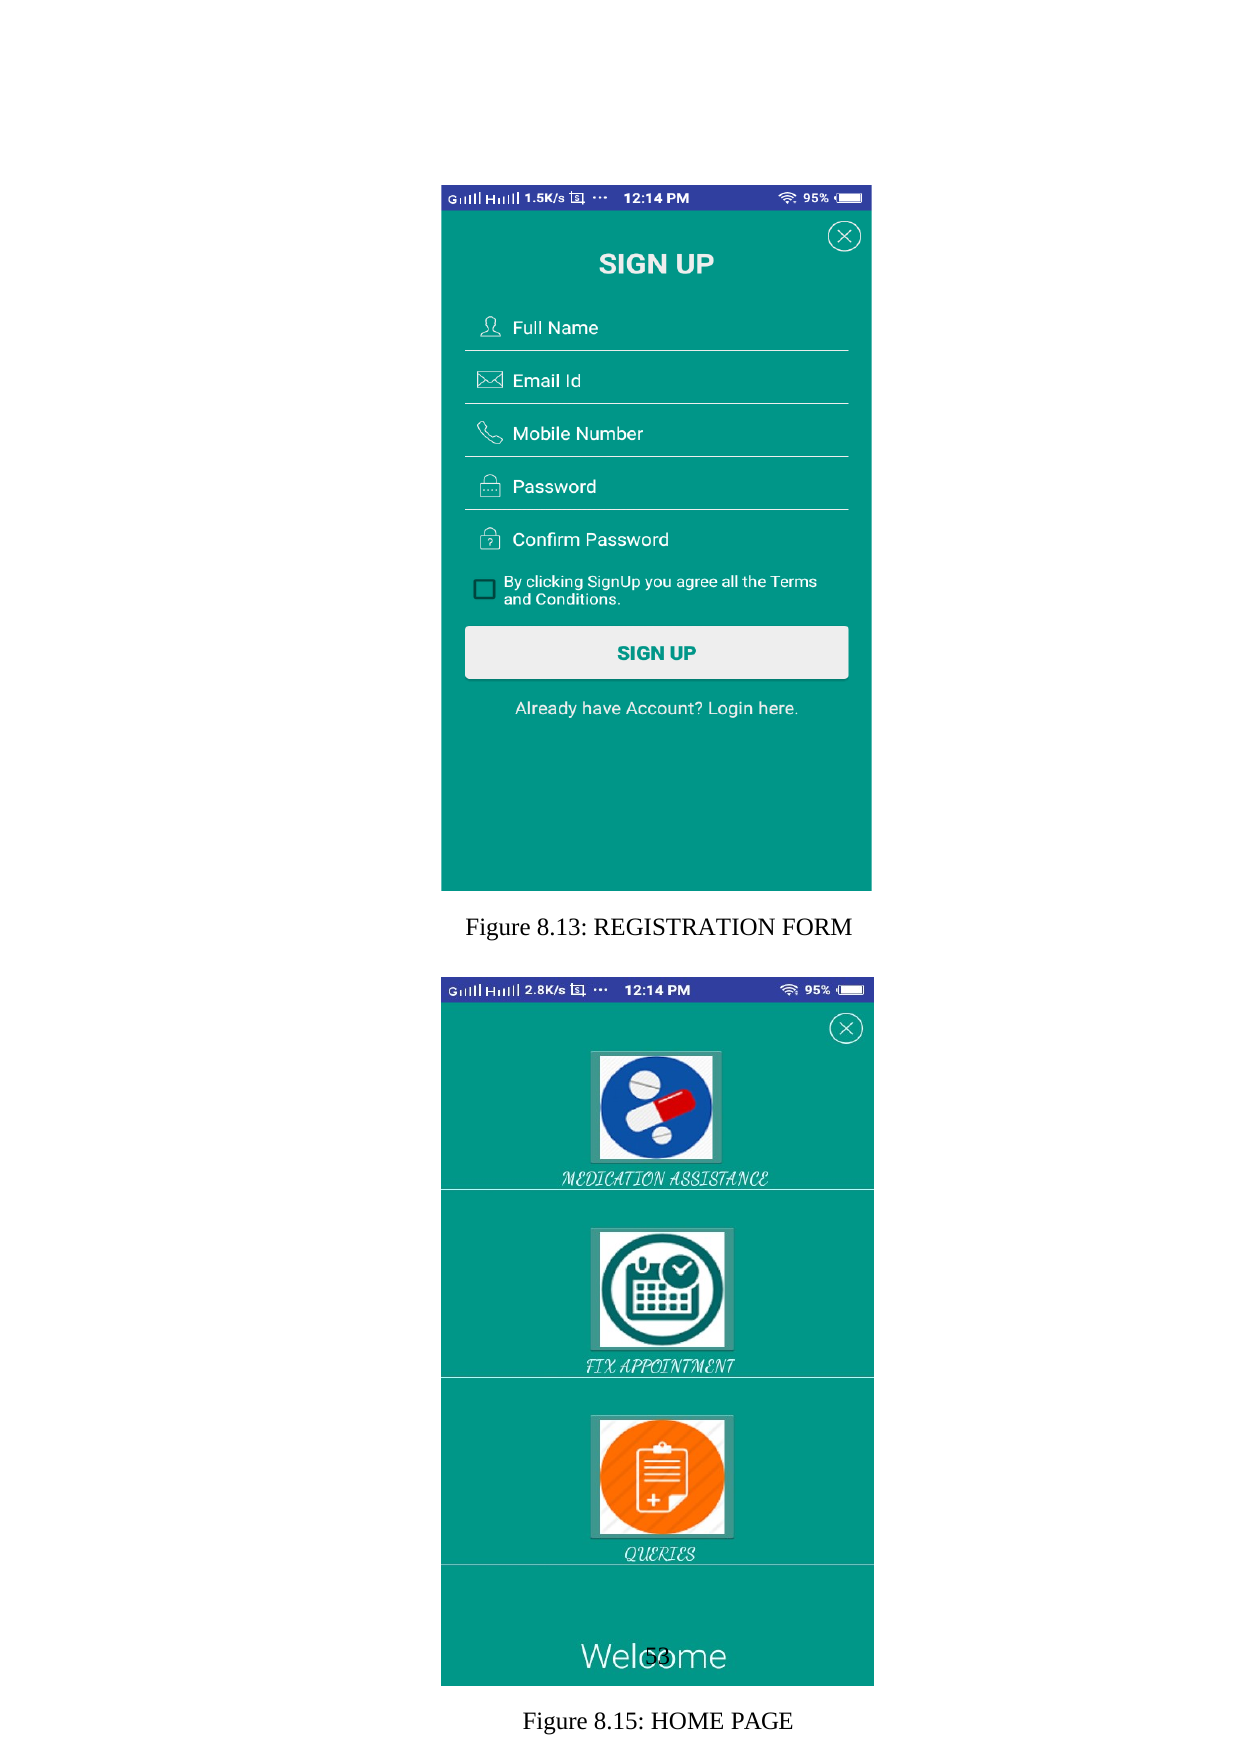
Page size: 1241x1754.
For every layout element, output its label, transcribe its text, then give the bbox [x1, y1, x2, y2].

picture [441, 185, 872, 891]
picture [441, 977, 874, 1686]
text Figure 8.13: REGISTRATION FORM [465, 912, 1207, 941]
